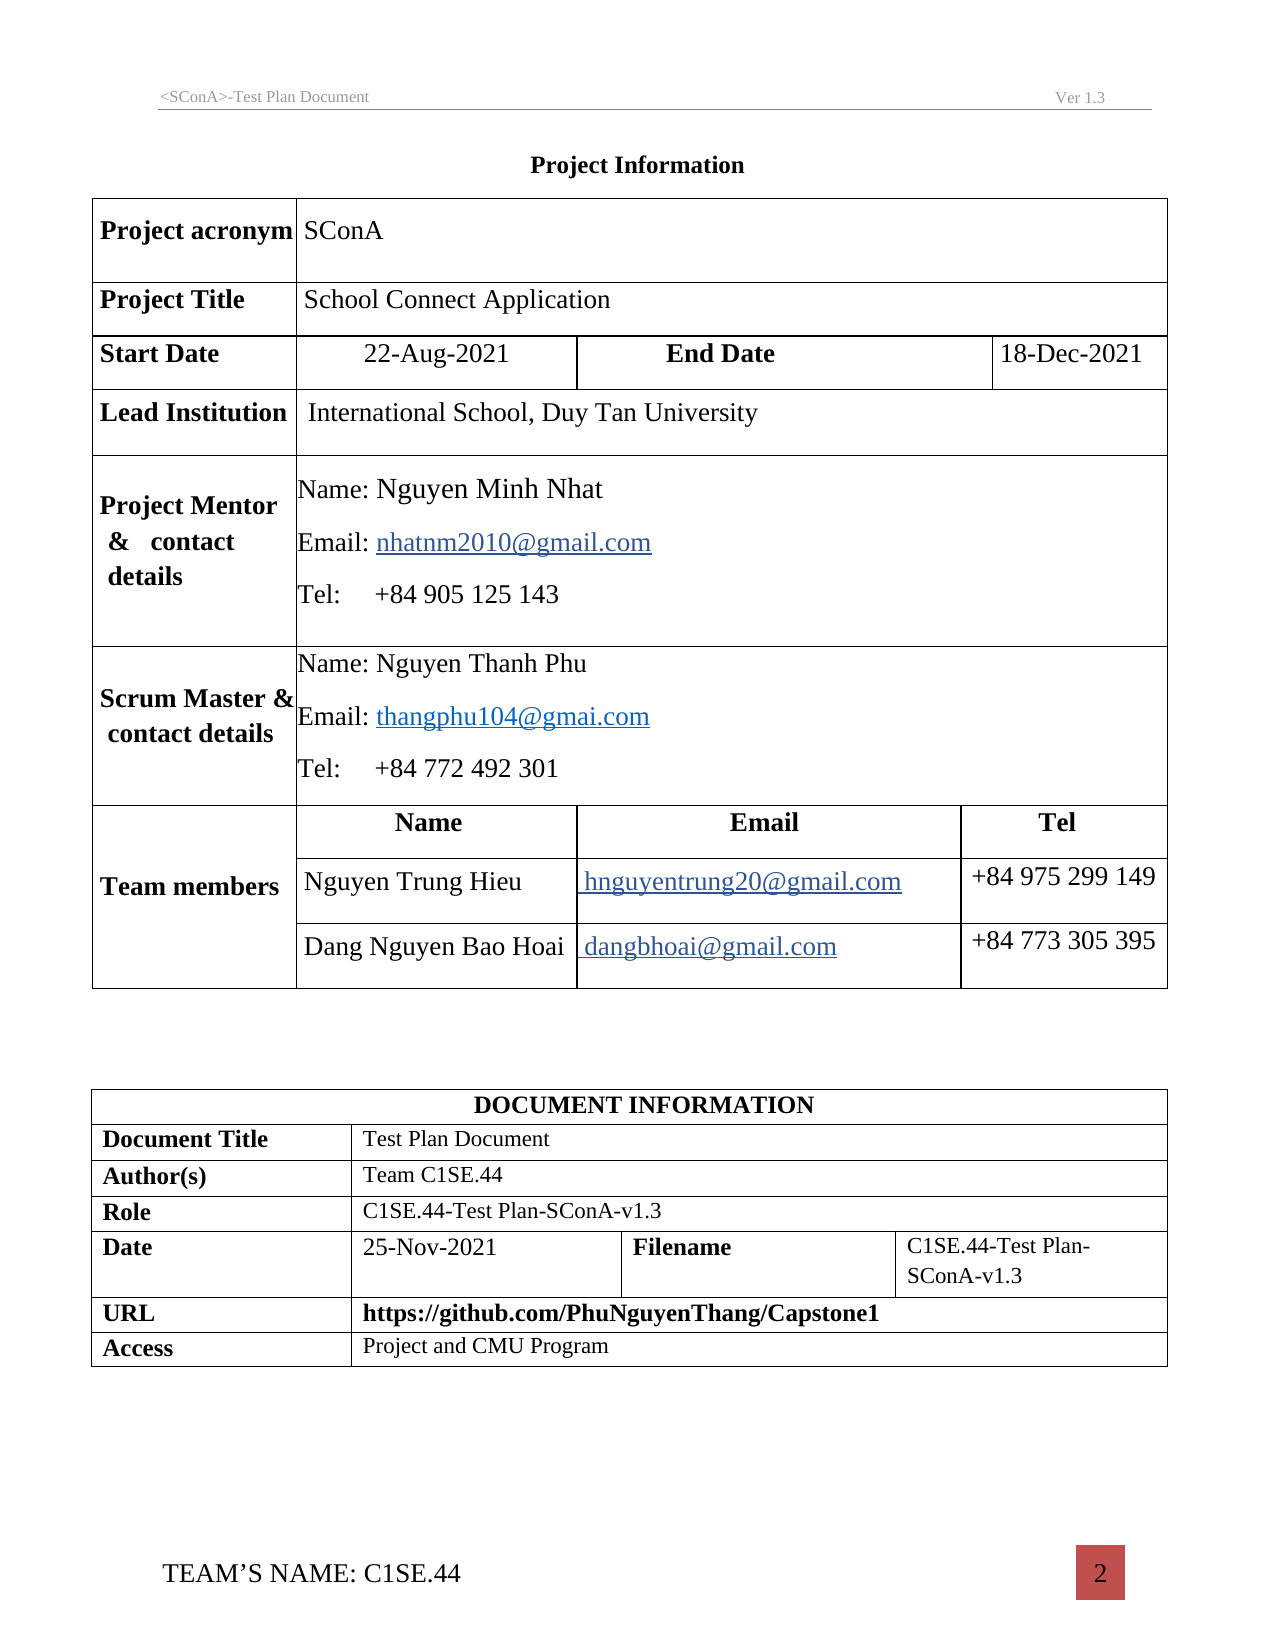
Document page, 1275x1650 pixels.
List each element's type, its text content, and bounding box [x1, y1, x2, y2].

table_cell Project Mentor & contact details [93, 456, 296, 646]
table_cell +84 975 299 149 [962, 859, 1167, 923]
table_header DOCUMENT INFORMATION [92, 1090, 1167, 1123]
table_cell dangbhoai@gmail.com [578, 924, 960, 987]
table_cell Lead Institution [93, 390, 296, 455]
table_cell +84 773 305 395 [962, 924, 1167, 987]
table_cell Name: Nguyen Minh Nhat Email: nhatnm2010@gmail.com Tel: +84 905 125 143 [297, 456, 1167, 646]
table_cell Start Date [93, 337, 296, 389]
table_cell Test Plan Document [352, 1125, 1167, 1160]
table_cell End Date [578, 337, 992, 389]
table_cell Team C1SE.44 [352, 1161, 1167, 1196]
table_cell Date [92, 1232, 351, 1297]
table_cell Project Title [93, 283, 296, 335]
table_cell Project and CMU Program [352, 1333, 1167, 1366]
table_cell School Connect Application [297, 283, 1167, 335]
table_cell 22-Aug-2021 [297, 337, 576, 389]
table_cell Nguyen Trung Hieu [297, 859, 576, 923]
table_cell Name: Nguyen Thanh Phu Email: thangphu104@gmai.com Tel: +84 772 492 301 [297, 647, 1167, 804]
table_cell International School, Duy Tan University [297, 390, 1167, 455]
table_cell Name [297, 806, 576, 858]
table_cell 18-Dec-2021 [993, 337, 1167, 389]
table_cell URL [92, 1298, 351, 1332]
table_cell Role [92, 1197, 351, 1231]
table_cell Email [578, 806, 960, 858]
table_header Project acronym [93, 199, 296, 282]
table_cell Access [92, 1333, 351, 1366]
table_cell https://github.com/PhuNguyenThang/Capstone1 [352, 1298, 1167, 1332]
text Project Information [150, 150, 1125, 179]
table_cell Filename [622, 1232, 895, 1297]
table_header SConA [297, 199, 1167, 282]
table_cell 25-Nov-2021 [352, 1232, 621, 1297]
table_cell Dang Nguyen Bao Hoai [297, 924, 576, 987]
table_cell Team members [93, 806, 296, 987]
table_cell Scrum Master & contact details [93, 647, 296, 804]
table_cell hnguyentrung20@gmail.com [578, 859, 960, 923]
table_cell Document Title [92, 1125, 351, 1160]
table_cell Author(s) [92, 1161, 351, 1196]
table_cell C1SE.44-Test Plan-SConA-v1.3 [896, 1232, 1167, 1297]
table_cell C1SE.44-Test Plan-SConA-v1.3 [352, 1197, 1167, 1231]
table_cell Tel [962, 806, 1167, 858]
